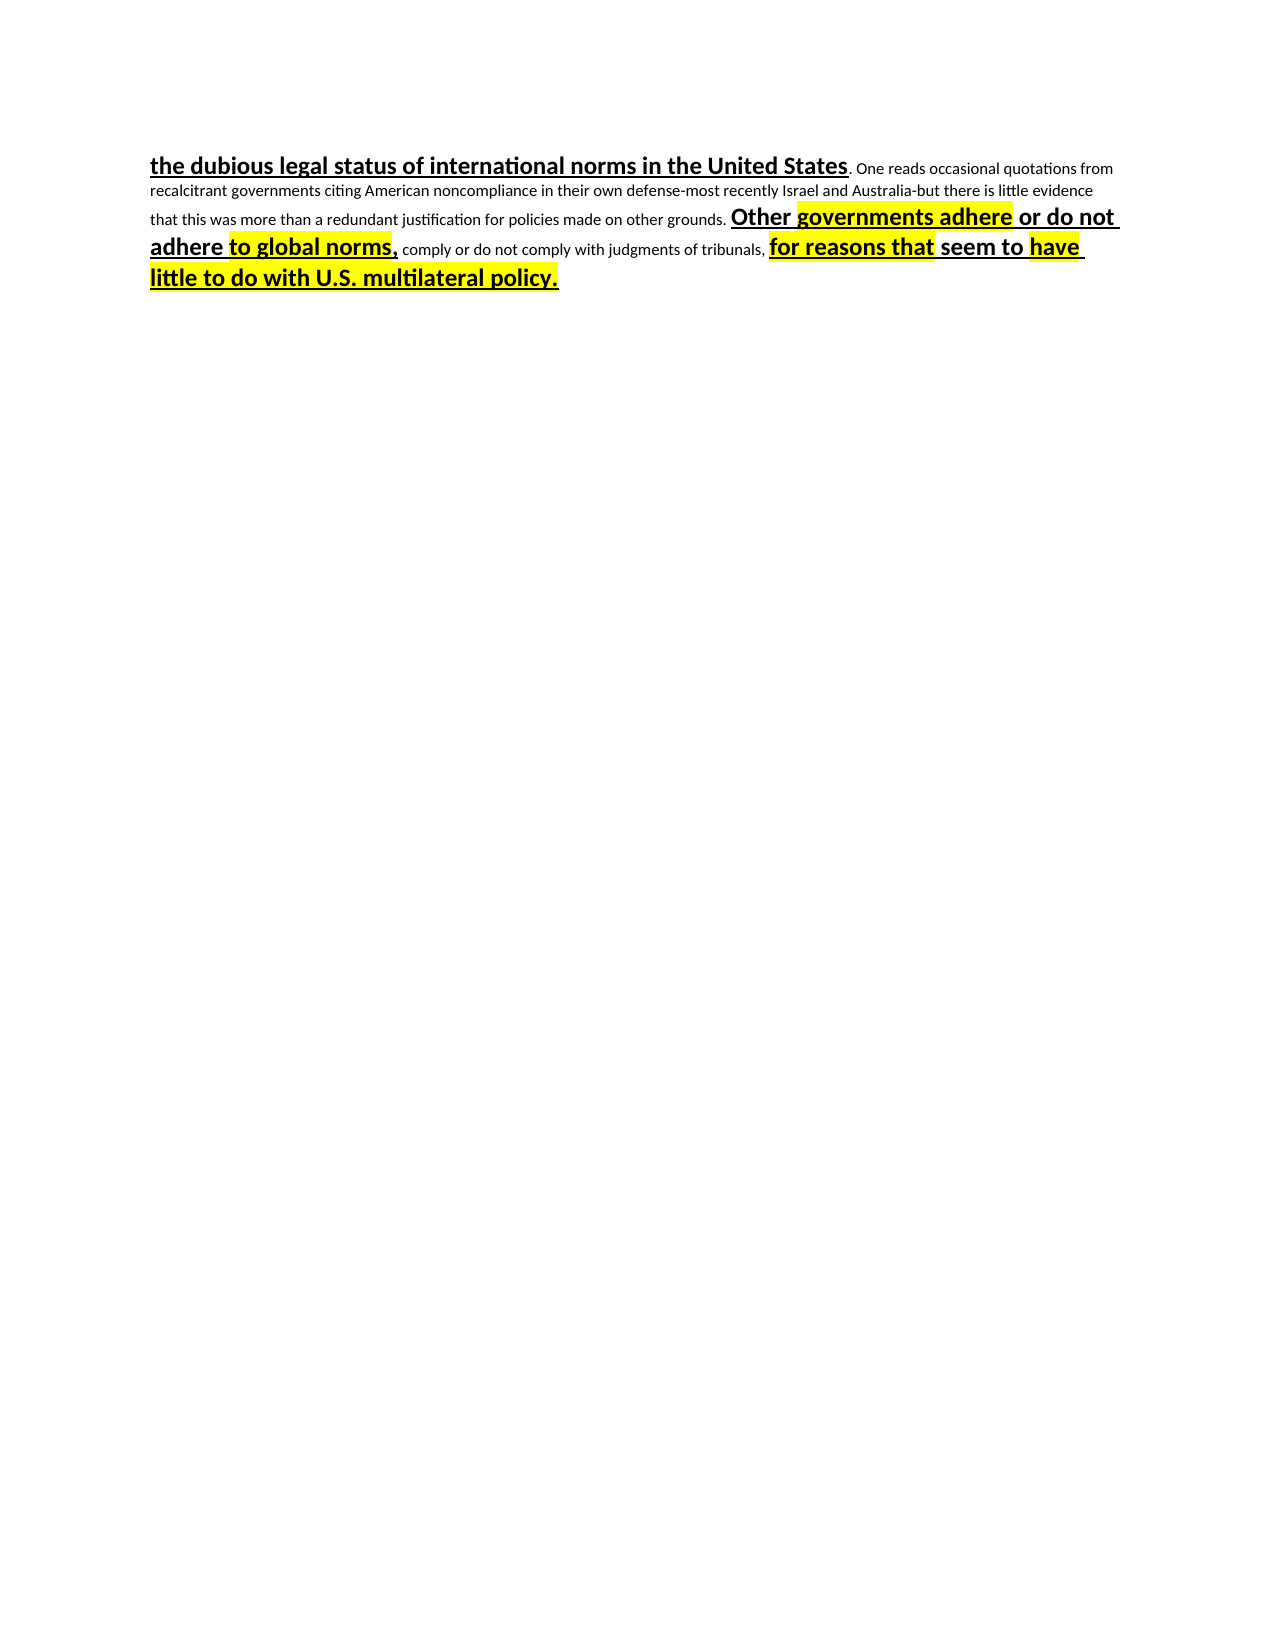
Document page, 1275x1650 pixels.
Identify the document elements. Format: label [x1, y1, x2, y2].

text [150, 150, 1125, 292]
